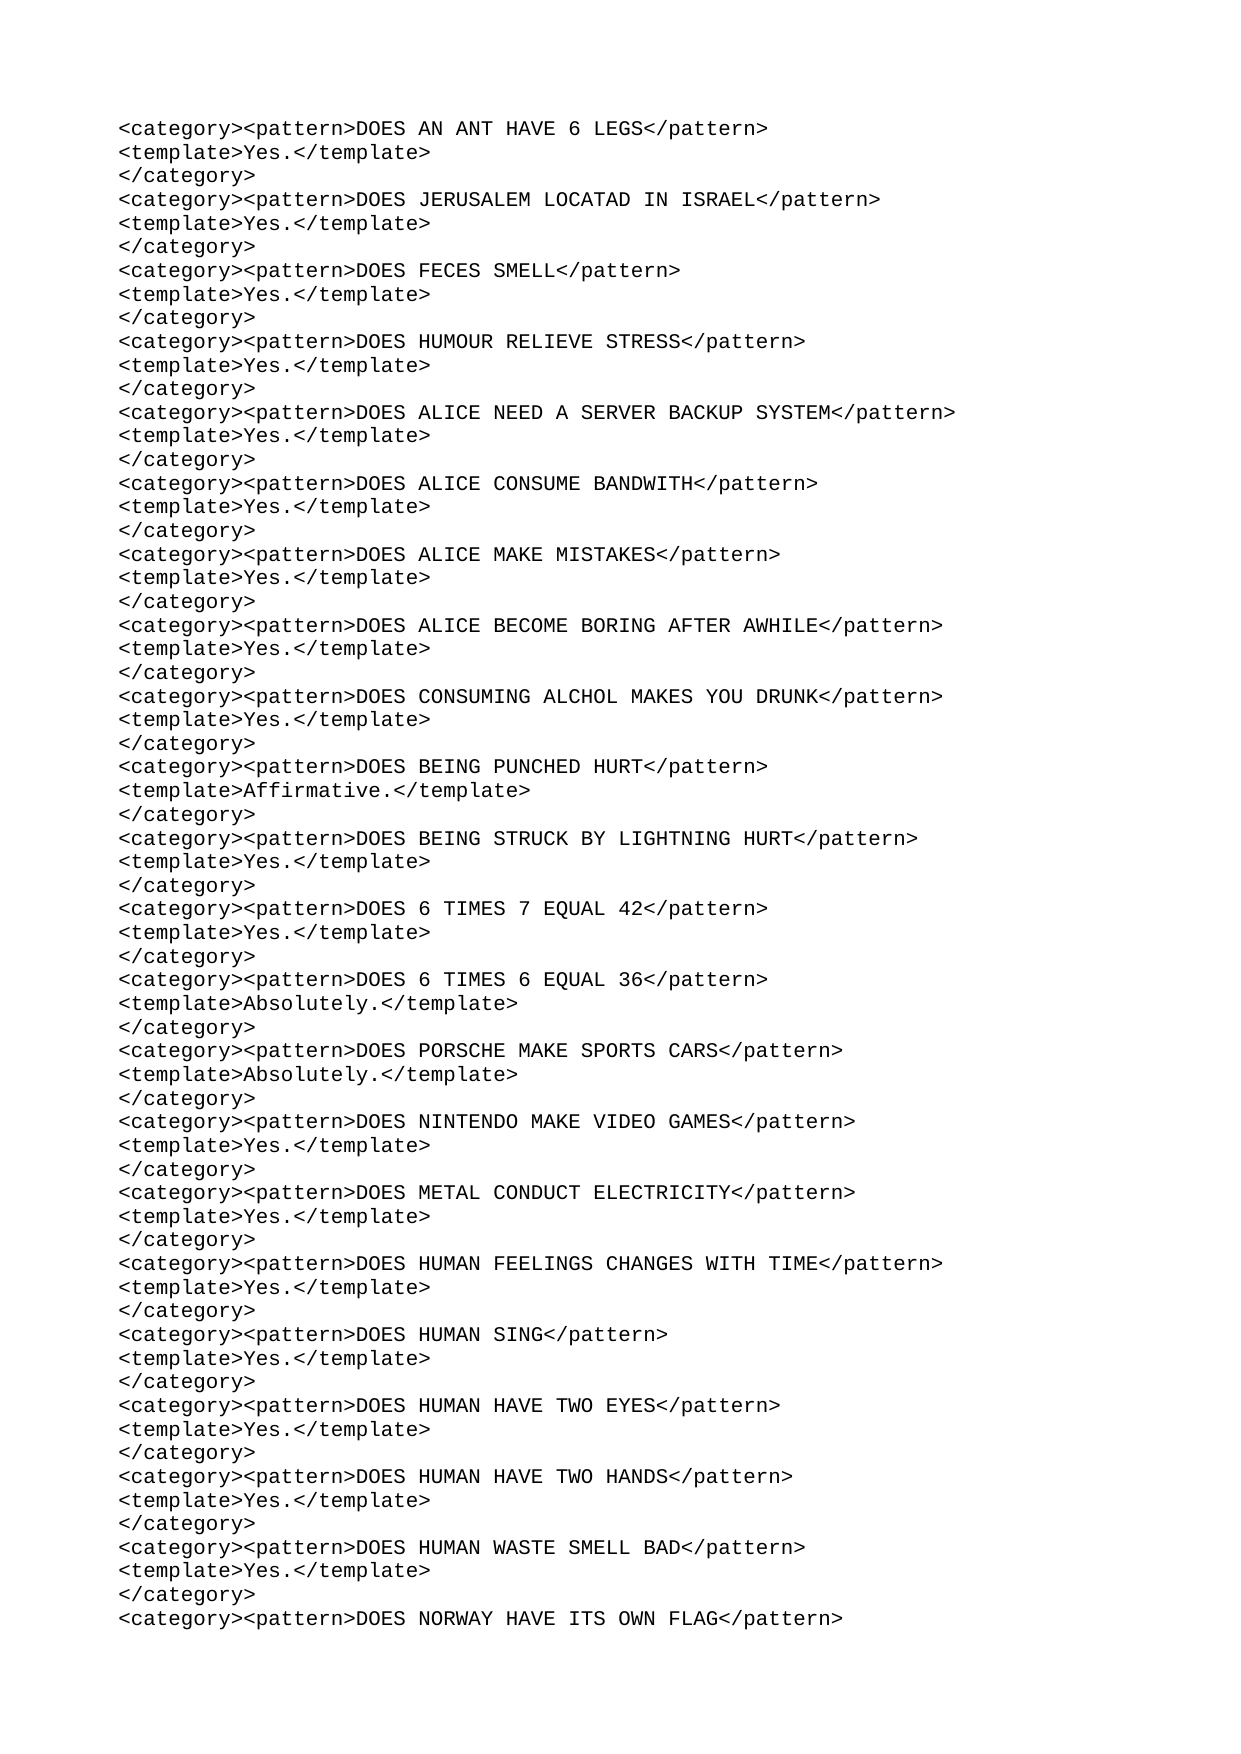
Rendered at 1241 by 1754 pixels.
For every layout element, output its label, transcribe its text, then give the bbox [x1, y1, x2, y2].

text <template>Yes.</template> [118, 638, 1122, 662]
text <category><pattern>DOES FECES SMELL</pattern> [118, 260, 1122, 284]
text <template>Yes.</template> [118, 1419, 1122, 1442]
text <category><pattern>DOES ALICE BECOME BORING AFTER AWHILE</pattern> [118, 615, 1122, 638]
text <category><pattern>DOES HUMAN HAVE TWO EYES</pattern> [118, 1395, 1122, 1419]
text <template>Yes.</template> [118, 213, 1122, 236]
text </category> [118, 1017, 1122, 1040]
text </category> [118, 520, 1122, 544]
text <template>Yes.</template> [118, 1489, 1122, 1513]
text </category> [118, 165, 1122, 189]
text <template>Yes.</template> [118, 284, 1122, 307]
text </category> [118, 378, 1122, 402]
text </category> [118, 449, 1122, 473]
text </category> [118, 946, 1122, 969]
text </category> [118, 733, 1122, 757]
text <category><pattern>DOES 6 TIMES 6 EQUAL 36</pattern> [118, 969, 1122, 993]
text </category> [118, 1442, 1122, 1466]
text <category><pattern>DOES HUMOUR RELIEVE STRESS</pattern> [118, 331, 1122, 354]
text </category> [118, 662, 1122, 686]
text <template>Affirmative.</template> [118, 780, 1122, 804]
text <category><pattern>DOES NINTENDO MAKE VIDEO GAMES</pattern> [118, 1111, 1122, 1135]
text <category><pattern>DOES HUMAN FEELINGS CHANGES WITH TIME</pattern> [118, 1253, 1122, 1277]
text </category> [118, 1513, 1122, 1537]
text <template>Absolutely.</template> [118, 993, 1122, 1017]
text </category> [118, 875, 1122, 898]
text <template>Yes.</template> [118, 709, 1122, 733]
text <category><pattern>DOES PORSCHE MAKE SPORTS CARS</pattern> [118, 1040, 1122, 1064]
text <template>Yes.</template> [118, 1277, 1122, 1300]
text <category><pattern>DOES HUMAN HAVE TWO HANDS</pattern> [118, 1466, 1122, 1489]
text <template>Yes.</template> [118, 851, 1122, 875]
text <template>Yes.</template> [118, 922, 1122, 946]
text <template>Yes.</template> [118, 142, 1122, 165]
text </category> [118, 1300, 1122, 1324]
text <category><pattern>DOES ALICE CONSUME BANDWITH</pattern> [118, 473, 1122, 496]
text </category> [118, 1158, 1122, 1182]
text </category> [118, 307, 1122, 331]
text </category> [118, 1229, 1122, 1253]
text <category><pattern>DOES METAL CONDUCT ELECTRICITY</pattern> [118, 1182, 1122, 1206]
text <category><pattern>DOES HUMAN WASTE SMELL BAD</pattern> [118, 1537, 1122, 1561]
text <template>Absolutely.</template> [118, 1064, 1122, 1088]
text <category><pattern>DOES BEING PUNCHED HURT</pattern> [118, 757, 1122, 780]
text </category> [118, 804, 1122, 827]
text <category><pattern>DOES JERUSALEM LOCATAD IN ISRAEL</pattern> [118, 189, 1122, 213]
text </category> [118, 591, 1122, 615]
text <category><pattern>DOES NORWAY HAVE ITS OWN FLAG</pattern> [118, 1608, 1122, 1631]
text <category><pattern>DOES CONSUMING ALCHOL MAKES YOU DRUNK</pattern> [118, 686, 1122, 709]
text <category><pattern>DOES ALICE NEED A SERVER BACKUP SYSTEM</pattern> [118, 402, 1122, 426]
text <category><pattern>DOES AN ANT HAVE 6 LEGS</pattern> [118, 118, 1122, 142]
text </category> [118, 1371, 1122, 1395]
text <template>Yes.</template> [118, 426, 1122, 449]
text <template>Yes.</template> [118, 567, 1122, 591]
text <template>Yes.</template> [118, 1135, 1122, 1158]
text <category><pattern>DOES HUMAN SING</pattern> [118, 1324, 1122, 1348]
text </category> [118, 1584, 1122, 1608]
text <template>Yes.</template> [118, 1561, 1122, 1584]
text <category><pattern>DOES 6 TIMES 7 EQUAL 42</pattern> [118, 898, 1122, 922]
text <category><pattern>DOES ALICE MAKE MISTAKES</pattern> [118, 544, 1122, 567]
text </category> [118, 1088, 1122, 1111]
text <template>Yes.</template> [118, 354, 1122, 378]
text <category><pattern>DOES BEING STRUCK BY LIGHTNING HURT</pattern> [118, 827, 1122, 851]
text <template>Yes.</template> [118, 1348, 1122, 1371]
text <template>Yes.</template> [118, 1206, 1122, 1229]
text <template>Yes.</template> [118, 496, 1122, 520]
text </category> [118, 236, 1122, 260]
